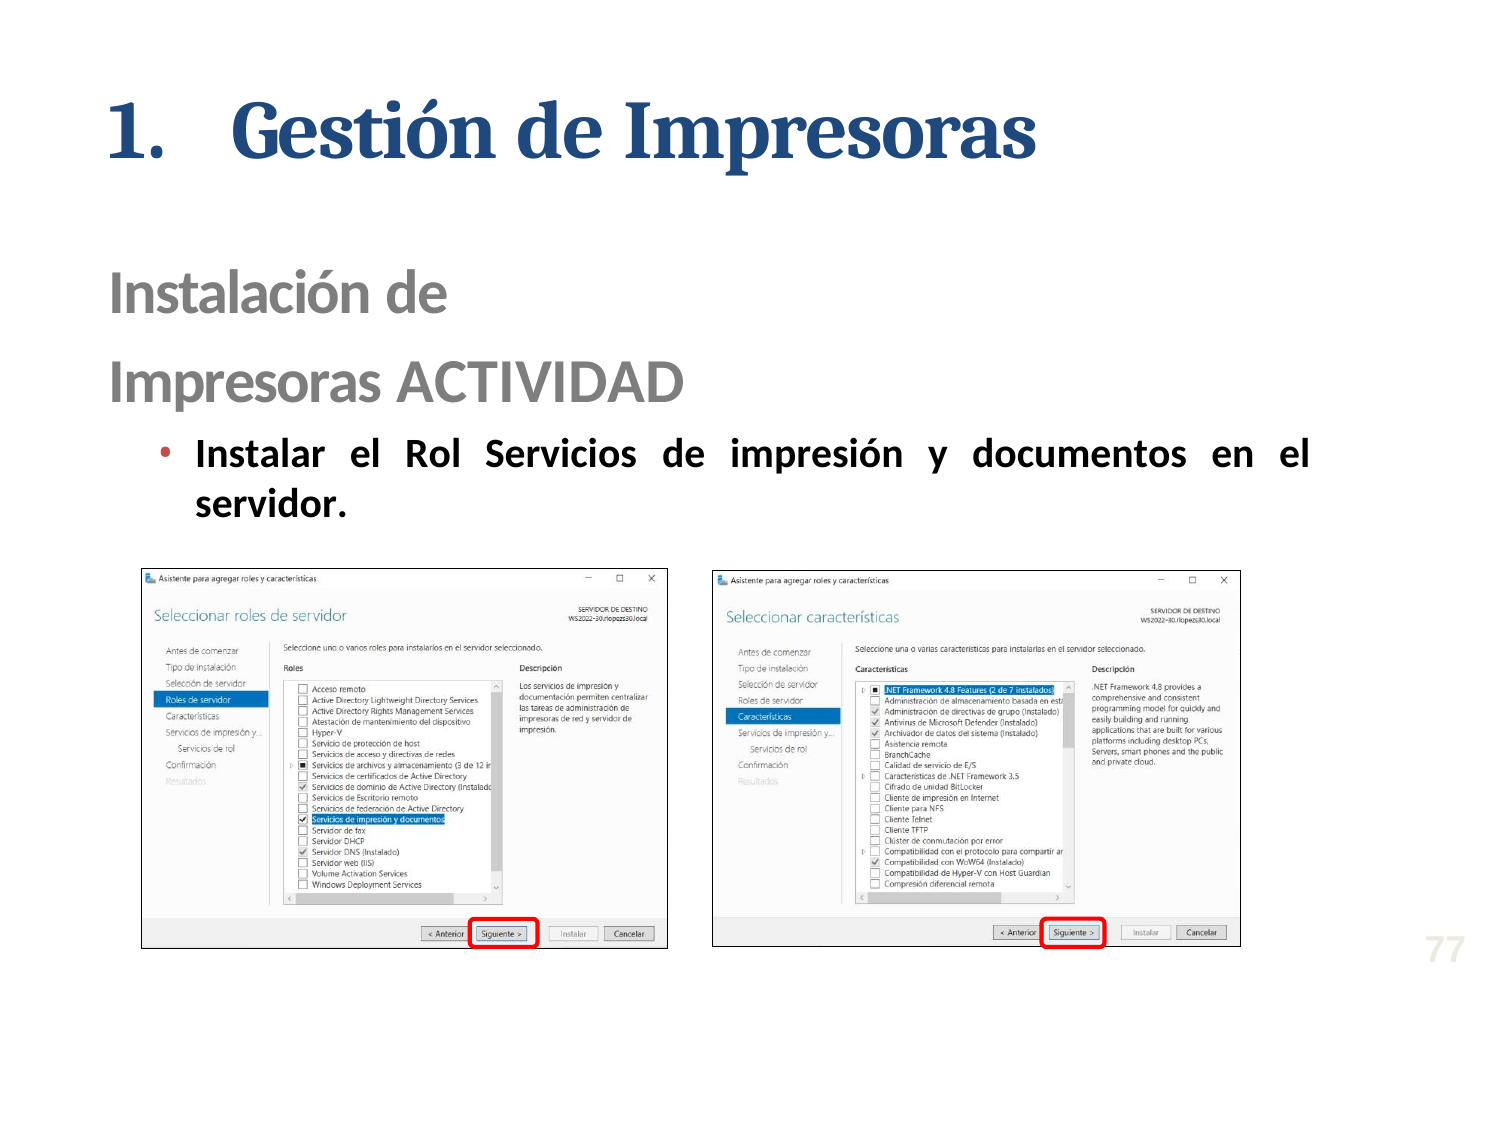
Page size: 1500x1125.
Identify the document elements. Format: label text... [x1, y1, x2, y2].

picture [142, 569, 667, 927]
subtitle 1. Gestión de Impresoras [109, 83, 1477, 179]
picture [1044, 921, 1102, 927]
picture [713, 571, 1240, 927]
subtitle Instalación de Impresoras ACTIVIDAD [109, 253, 724, 418]
subtitle Instalar el Rol Servicios de impresión y documentos en el [157, 431, 1477, 477]
text servidor. [195, 477, 1477, 527]
text 77 [62, 927, 1466, 970]
picture [472, 921, 535, 927]
